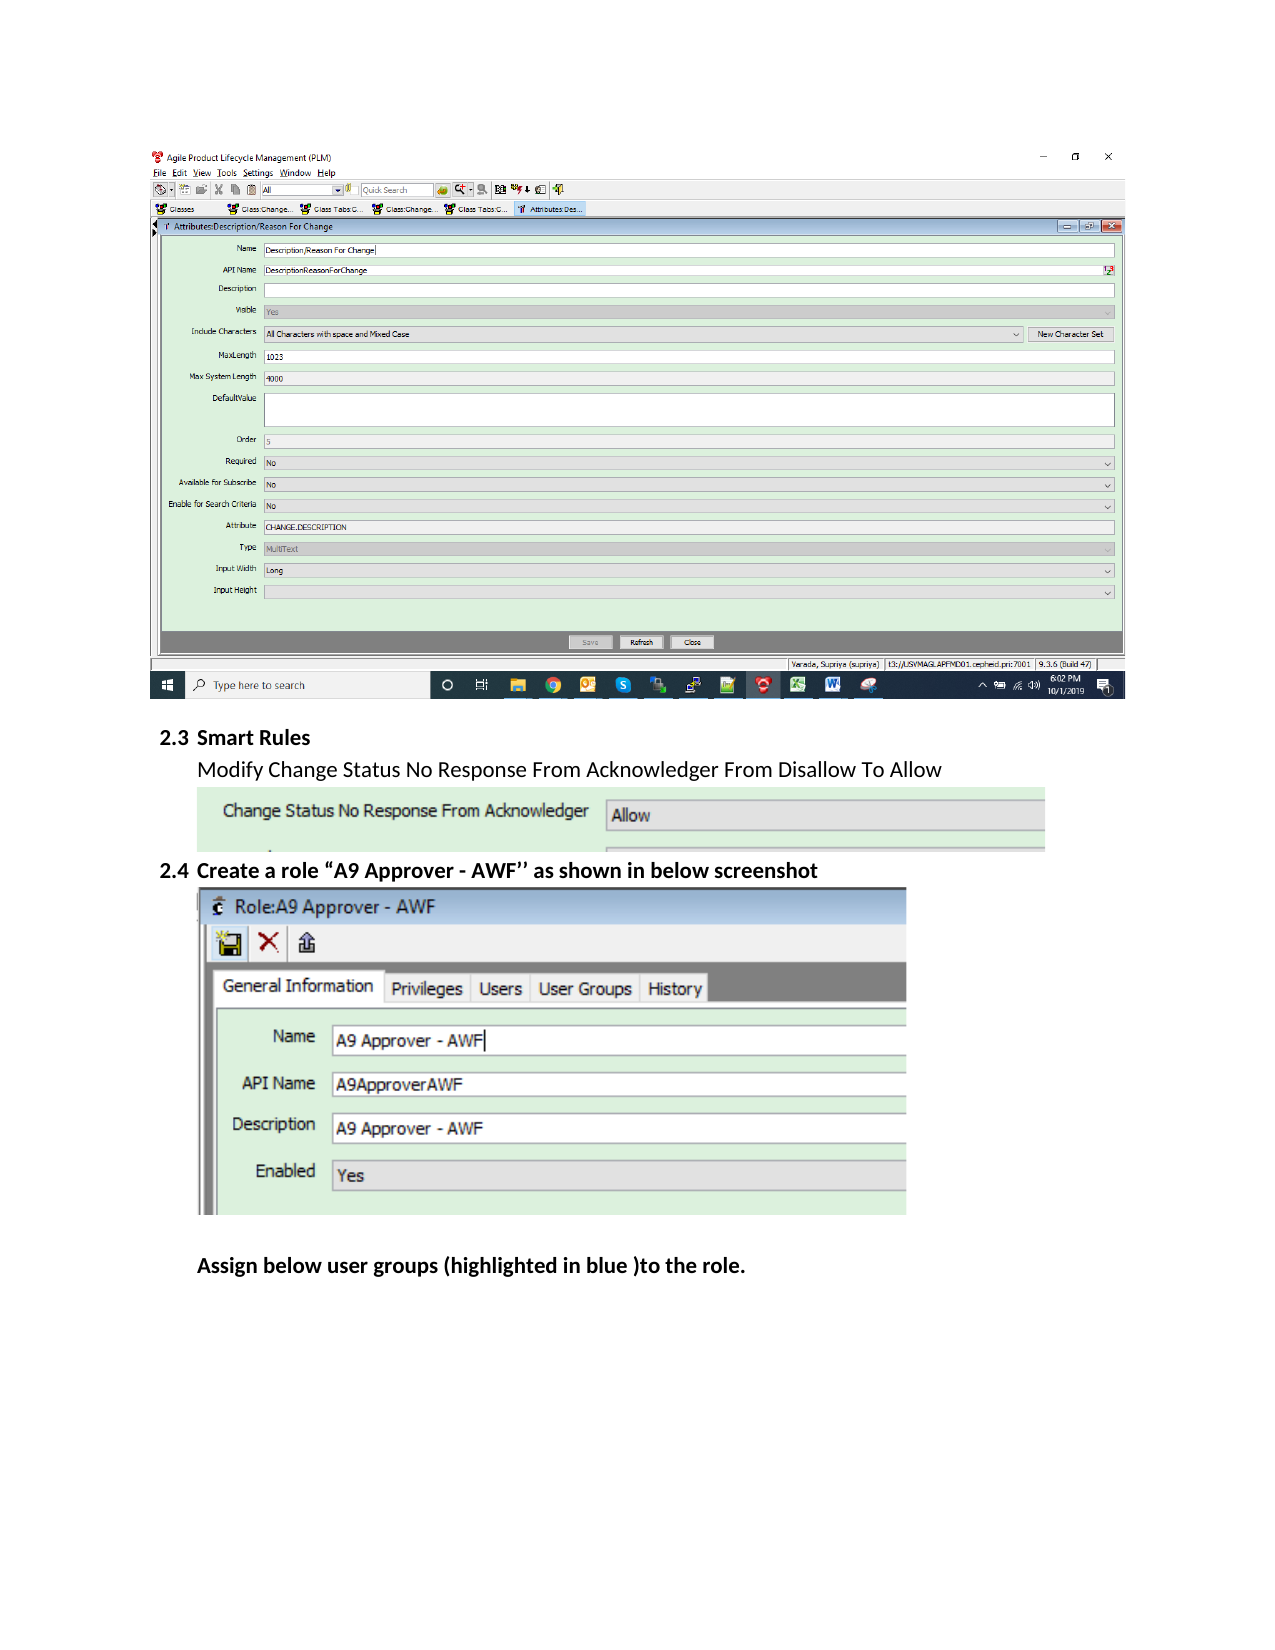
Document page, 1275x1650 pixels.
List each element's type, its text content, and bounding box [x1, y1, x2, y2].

list Assign below user groups (highlighted in blue )to the role. [197, 1251, 1200, 1279]
picture [150, 150, 1125, 699]
picture [196, 787, 1046, 852]
list Modify Change Status No Response From Acknowledger From Disallow To Allow [197, 755, 1200, 783]
list Create a role “A9 Approver - AWF’’ as shown in below screenshot [159, 856, 1200, 884]
list Smart Rules [159, 723, 1200, 751]
picture [196, 887, 907, 1215]
